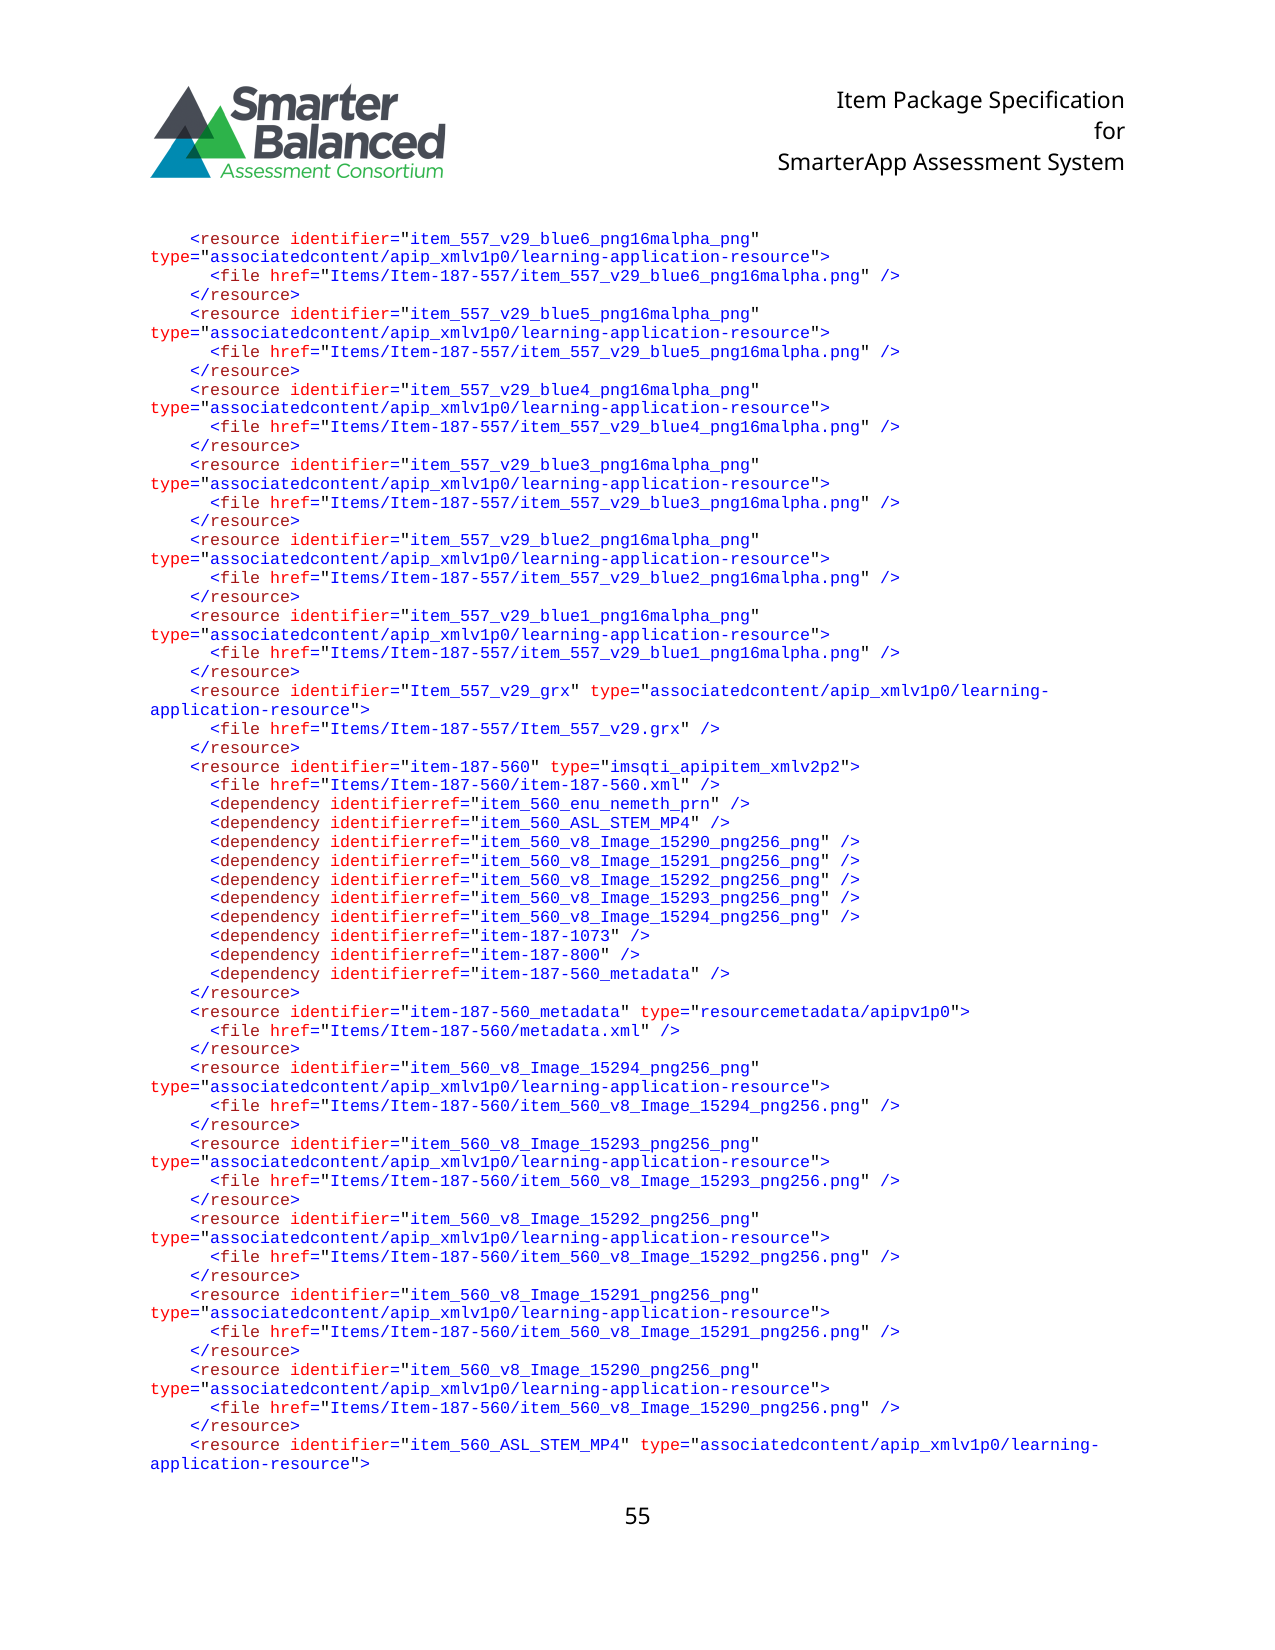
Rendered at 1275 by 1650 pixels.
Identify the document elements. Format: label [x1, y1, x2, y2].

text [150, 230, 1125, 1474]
picture [150, 83, 446, 178]
